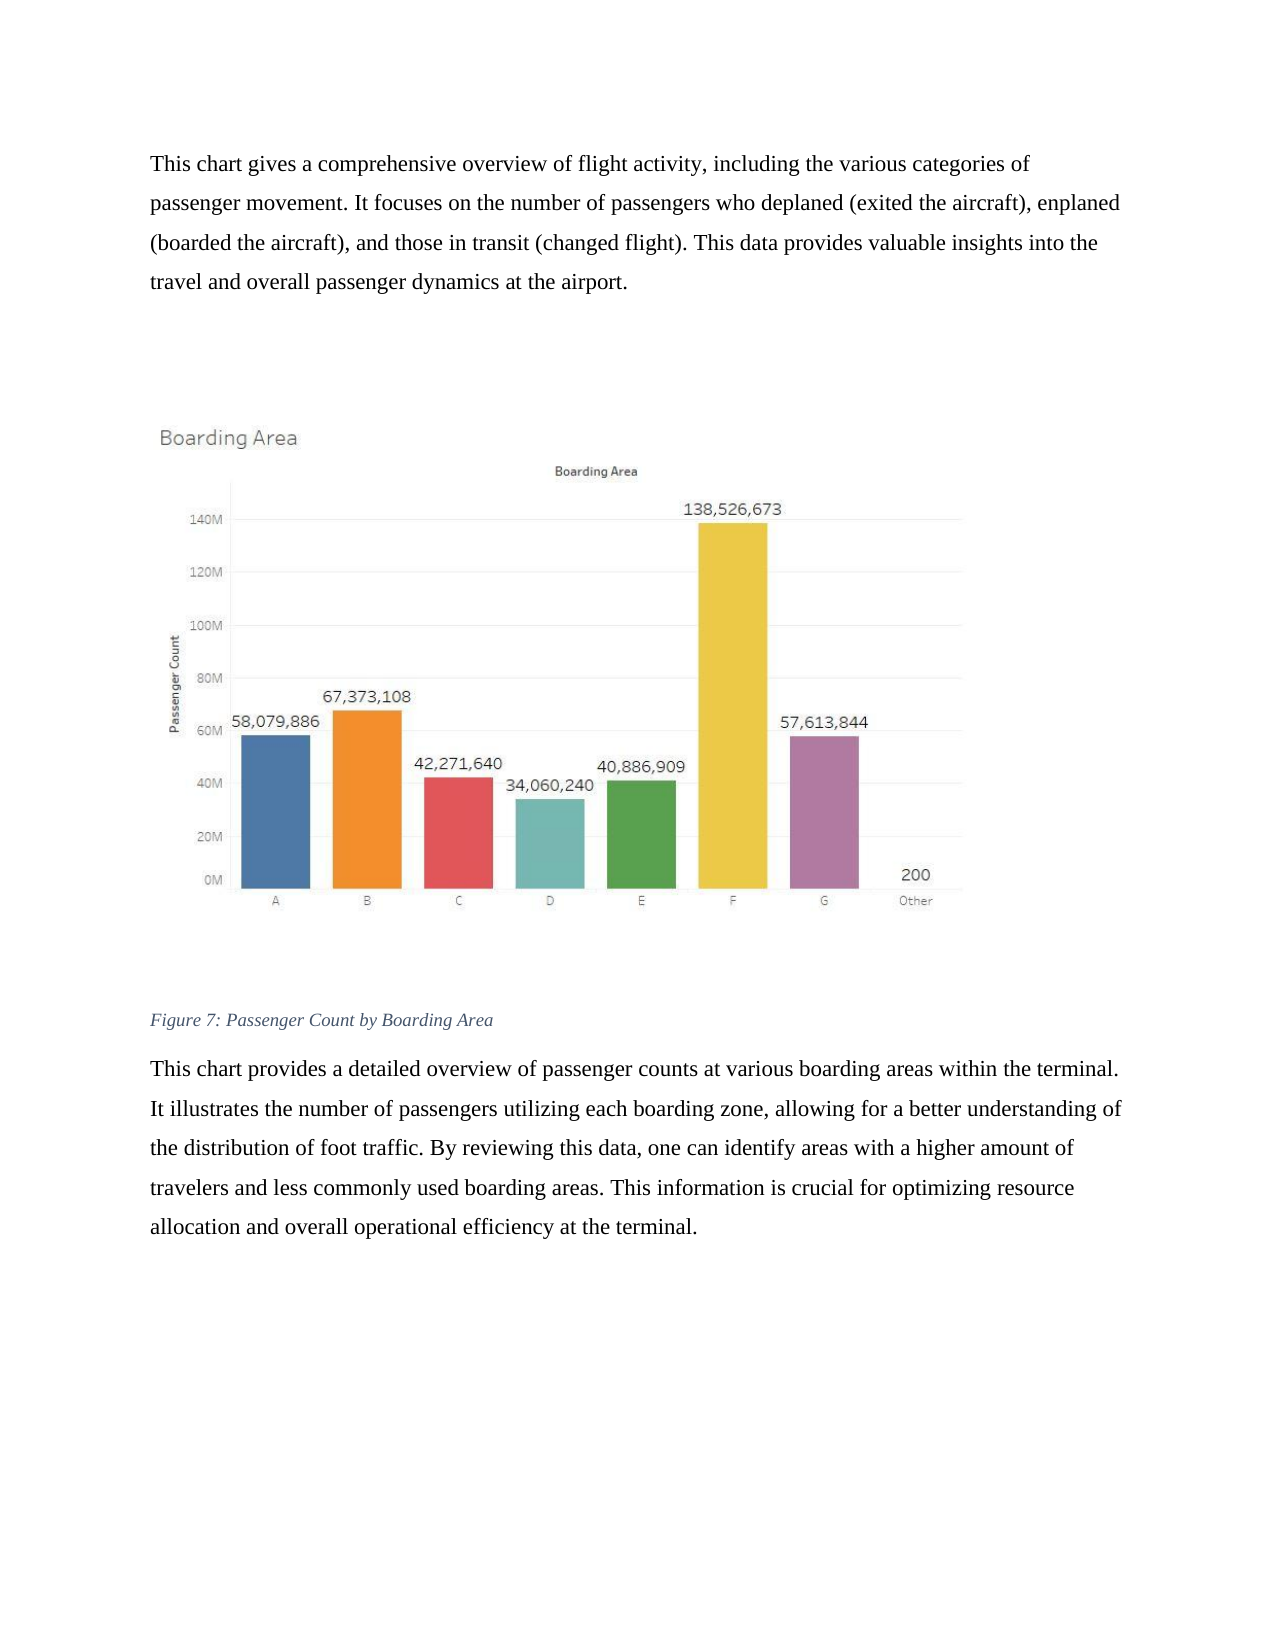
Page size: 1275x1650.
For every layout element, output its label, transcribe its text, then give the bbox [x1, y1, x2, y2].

text Figure 7: Passenger Count by Boarding Area [150, 1009, 1125, 1030]
text This chart gives a comprehensive overview of flight activity, including the various categories of passenger movement. It focuses on the number of passengers who deplaned (exited the aircraft), enplaned (boarded the aircraft), and those in transit (changed flight). This data provides valuable insights into the travel and overall passenger dynamics at the airport. [150, 150, 1125, 295]
text This chart provides a detailed overview of passenger counts at various boarding areas within the terminal. It illustrates the number of passengers utilizing each boarding zone, allowing for a better understanding of the distribution of foot traffic. By reviewing this data, one can identify areas with a higher amount of travelers and less commonly used boarding areas. This information is crucial for optimizing resource allocation and overall operational efficiency at the terminal. [150, 1055, 1125, 1239]
picture [153, 417, 977, 935]
